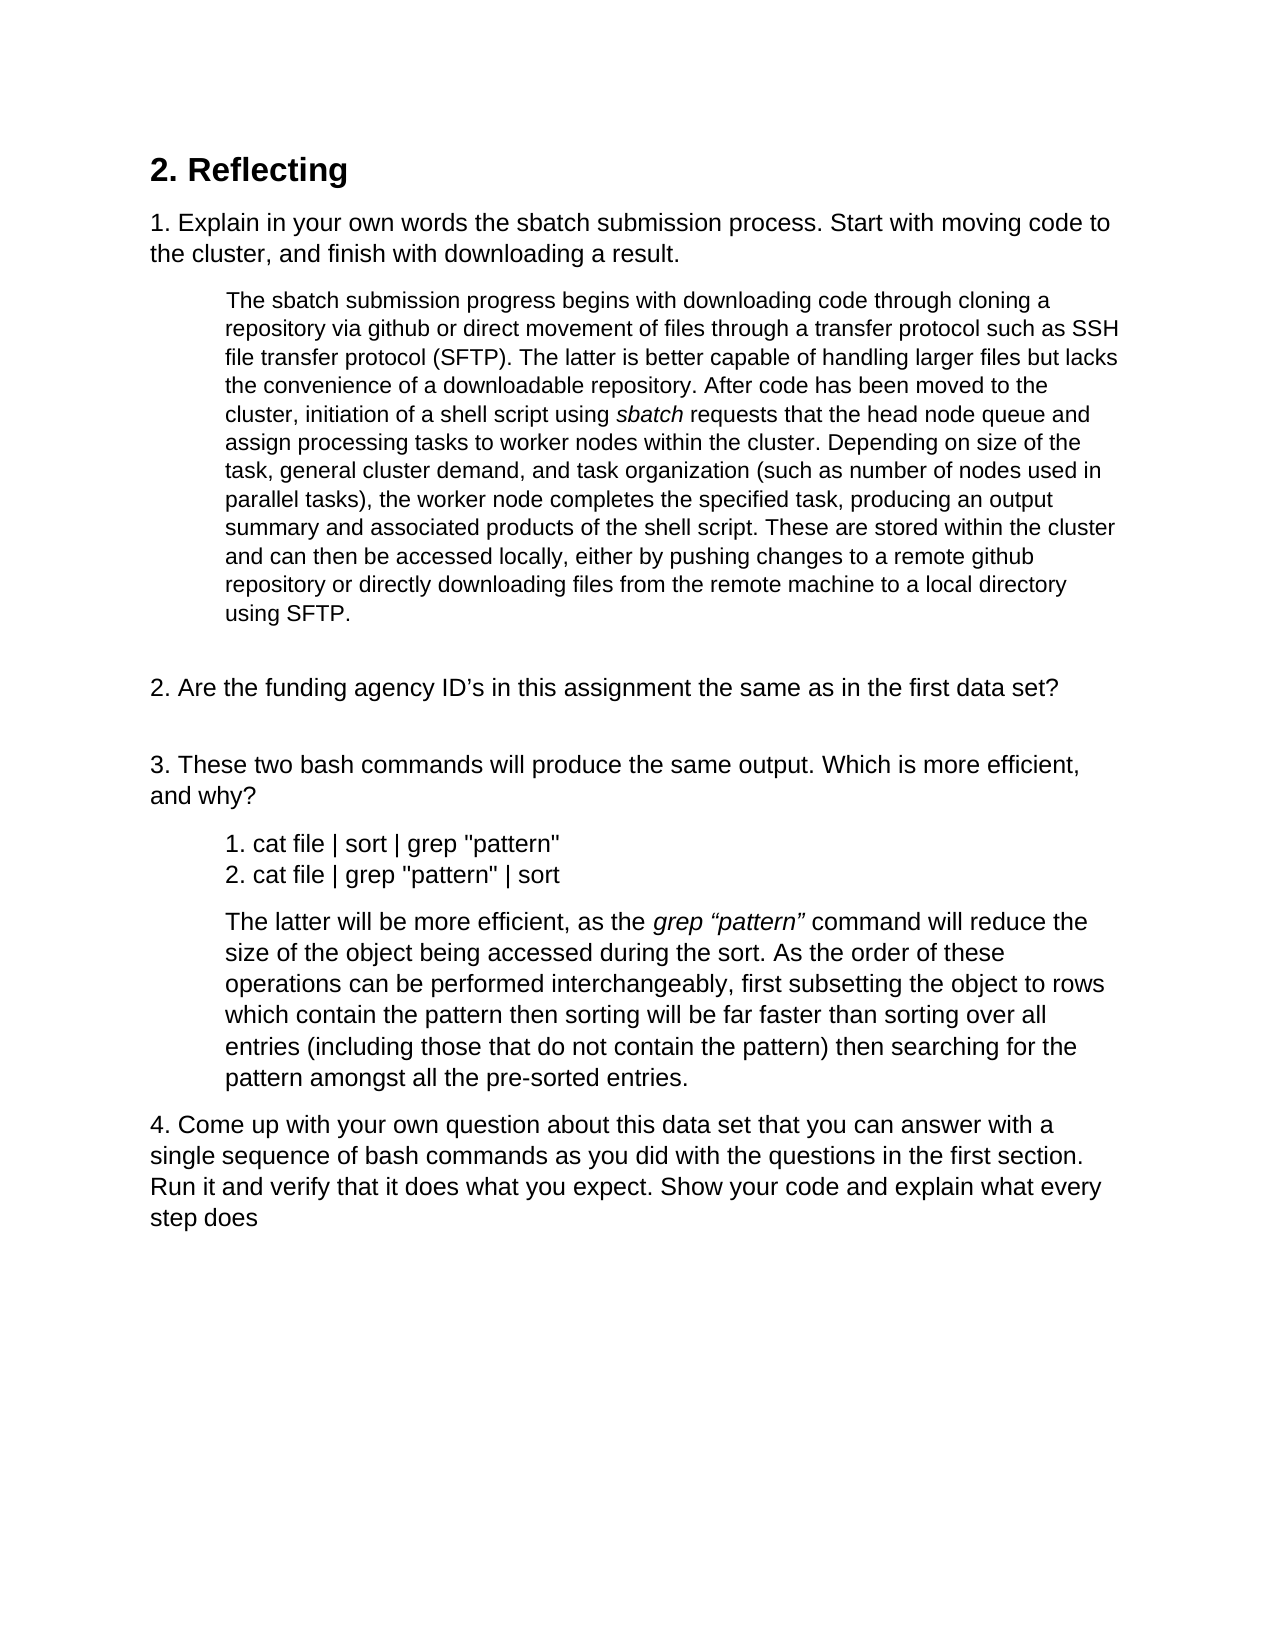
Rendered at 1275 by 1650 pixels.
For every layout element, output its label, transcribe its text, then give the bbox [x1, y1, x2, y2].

text The latter will be more efficient, as the grep “pattern” command will reduce the size of the object being accessed during the sort. As the order of these operations can be performed interchangeably, first subsetting the object to rows which contain the pattern then sorting will be far faster than sorting over all entries (including those that do not contain the pattern) then searching for the pattern amongst all the pre-sorted entries. [225, 907, 1125, 1091]
text 1. cat file | sort | grep "pattern" 2. cat file | grep "pattern" | sort [225, 828, 1125, 888]
text 1. Explain in your own words the sbatch submission process. Start with moving code to the cluster, and finish with downloading a result. [150, 208, 1125, 268]
text 2. Are the funding agency ID’s in this assignment the same as in the first data set? [150, 645, 1125, 702]
text 3. These two bash commands will produce the same output. Which is more efficient, and why? [150, 721, 1125, 809]
list Reflecting [150, 150, 1125, 188]
text 4. Come up with your own question about this data set that you can answer with a single sequence of bash commands as you did with the questions in the first section. Run it and verify that it does what you expect. Show your code and explain what every step does [150, 1110, 1125, 1232]
text The sbatch submission progress begins with downloading code through cloning a repository via github or direct movement of files through a transfer protocol such as SSH file transfer protocol (SFTP). The latter is better capable of handling larger files but lacks the convenience of a downloadable repository. After code has been moved to the cluster, initiation of a shell script using sbatch requests that the head node queue and assign processing tasks to worker nodes within the cluster. Depending on size of the task, general cluster demand, and task organization (such as number of nodes used in parallel tasks), the worker node completes the specified task, producing an output summary and associated products of the shell script. These are stored within the cluster and can then be accessed locally, either by pushing changes to a remote github repository or directly downloading files from the remote machine to a local directory using SFTP. [225, 287, 1125, 626]
